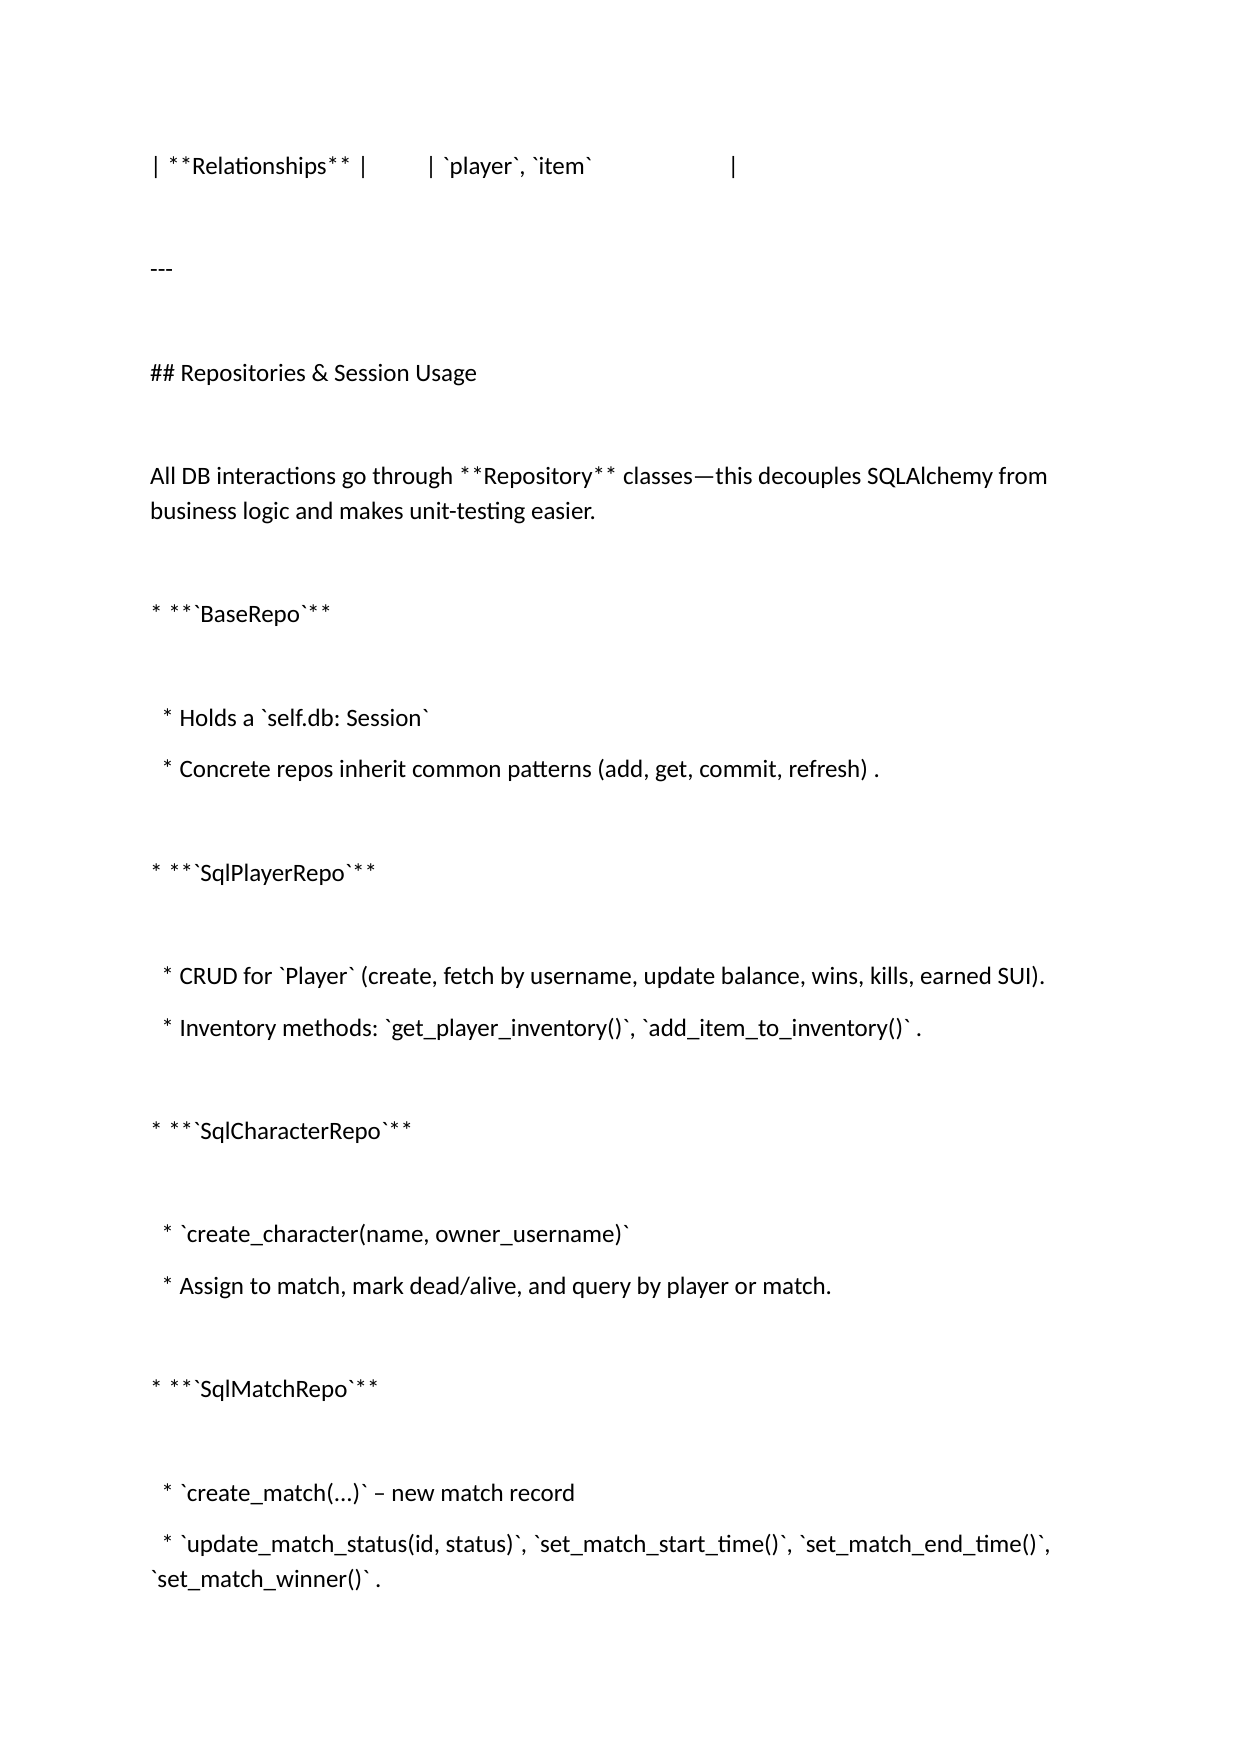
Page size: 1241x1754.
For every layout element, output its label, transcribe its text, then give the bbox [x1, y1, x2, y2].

text * `create_character(name, owner_username)` [150, 1218, 1090, 1249]
text * Holds a `self.db: Session` [150, 702, 1090, 732]
text * **`SqlMatchRepo`** [150, 1373, 1090, 1404]
text | **Relationships** | | `player`, `item` | [150, 150, 1090, 181]
text * Inventory methods: `get_player_inventory()`, `add_item_to_inventory()` . [150, 1012, 1090, 1042]
text All DB interactions go through **Repository** classes—this decouples SQLAlchemy from business logic and makes unit-testing easier. [150, 460, 1090, 526]
text * **`BaseRepo`** [150, 598, 1090, 629]
text * **`SqlPlayerRepo`** [150, 857, 1090, 887]
text * **`SqlCharacterRepo`** [150, 1115, 1090, 1146]
text ## Repositories & Session Usage [150, 357, 1090, 387]
text * CRUD for `Player` (create, fetch by username, update balance, wins, kills, earned SUI). [150, 960, 1090, 991]
text * `create_match(...)` – new match record [150, 1477, 1090, 1507]
text * Assign to match, mark dead/alive, and query by player or match. [150, 1270, 1090, 1301]
text --- [150, 253, 1090, 284]
text * Concrete repos inherit common patterns (add, get, commit, refresh) . [150, 753, 1090, 784]
text * `update_match_status(id, status)`, `set_match_start_time()`, `set_match_end_time()`, `set_match_winner()` . [150, 1528, 1090, 1594]
